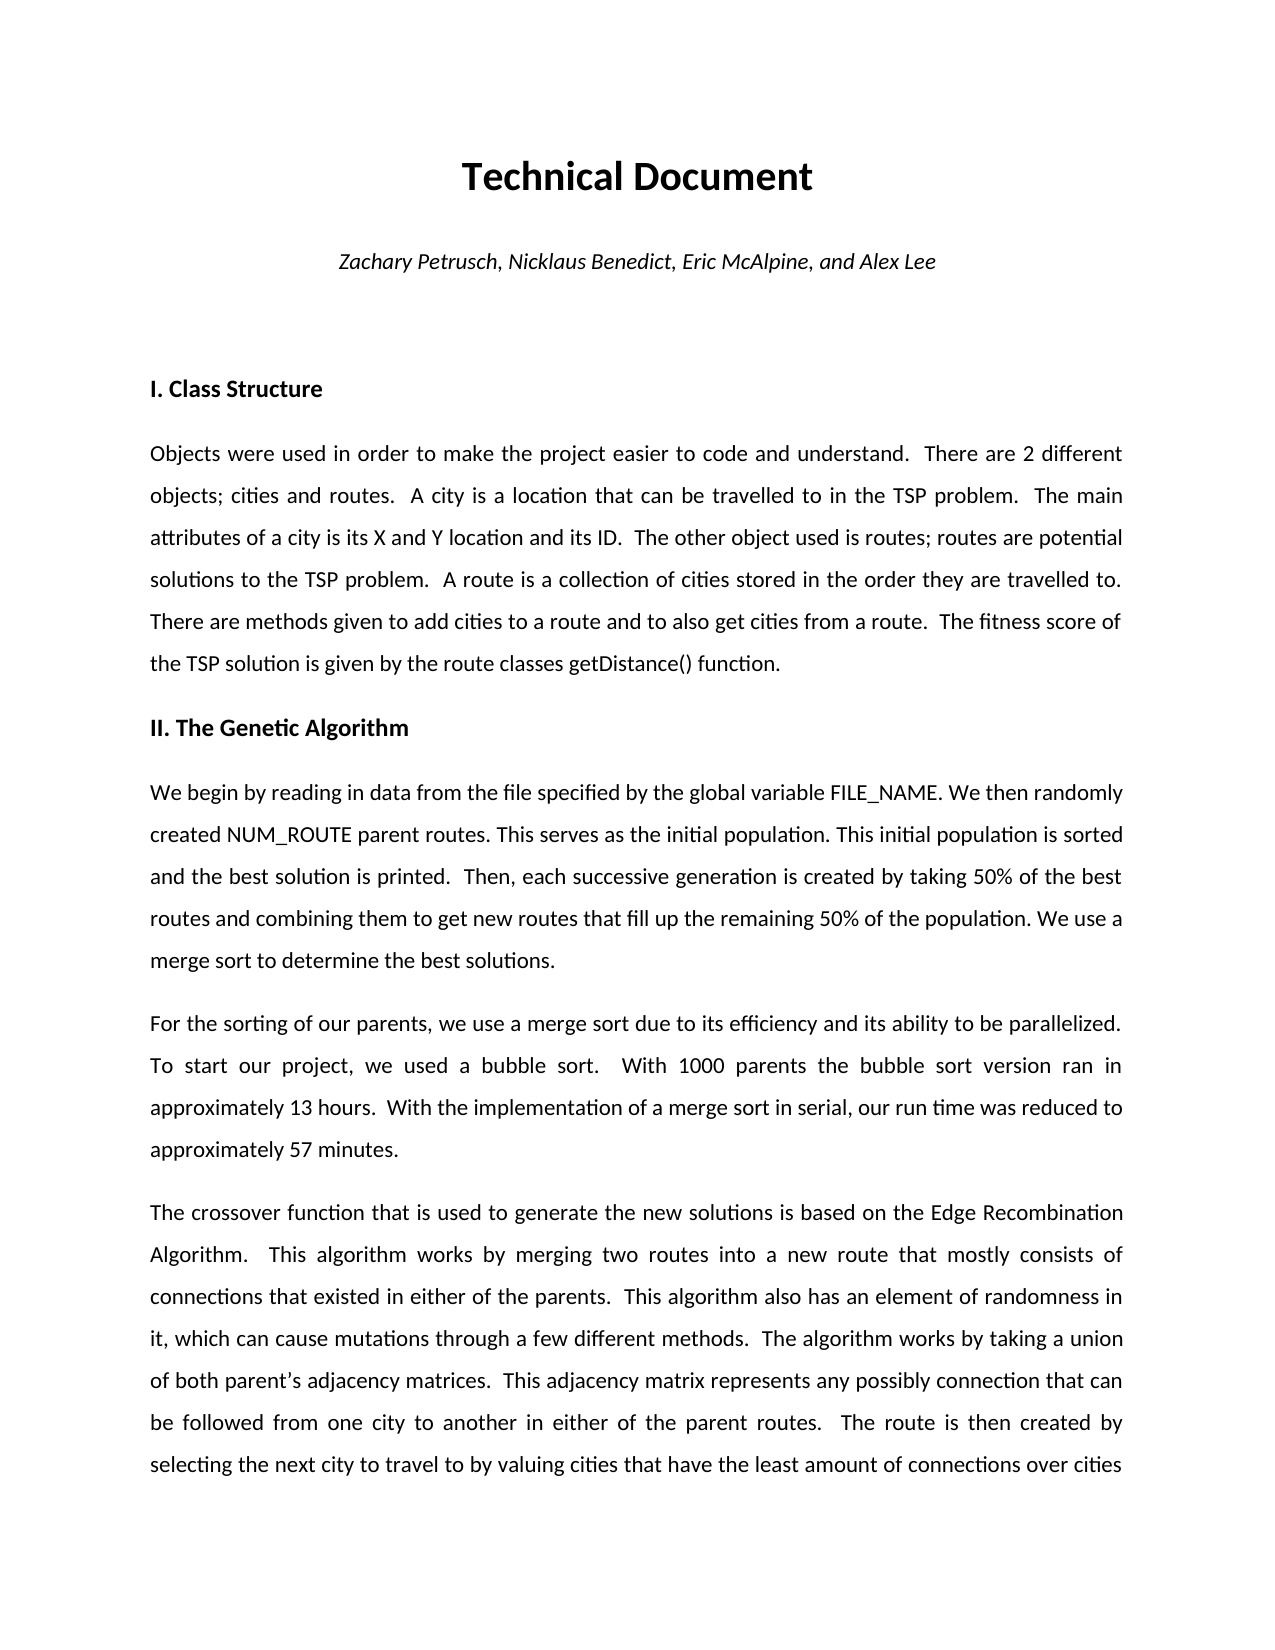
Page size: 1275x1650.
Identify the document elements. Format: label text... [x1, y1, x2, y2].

text Objects were used in order to make the project easier to code and understand. There are 2 different objects; cities and routes. A city is a location that can be travelled to in the TSP problem. The main attributes of a city is its X and Y location and its ID. The other object used is routes; routes are potential solutions to the TSP problem. A route is a collection of cities stored in the order they are travelled to. There are methods given to add cities to a route and to also get cities from a route. The fitness score of the TSP solution is given by the route classes getDistance() function. [150, 439, 1125, 677]
text Zachary Petrusch, Nicklaus Benedict, Eric McAlpine, and Alex Lee [150, 247, 1125, 275]
text II. The Genetic Algorithm [150, 712, 1125, 742]
text For the sorting of our parents, we use a merge sort due to its efficiency and its ability to be parallelized. To start our project, we used a bubble sort. With 1000 parents the bubble sort version ran in approximately 13 hours. With the implementation of a merge sort in serial, our run time was reduced to approximately 57 minutes. [150, 1009, 1125, 1163]
text We begin by reading in data from the file specified by the global variable FILE_NAME. We then randomly created NUM_ROUTE parent routes. This serves as the initial population. This initial population is sorted and the best solution is printed. Then, each successive generation is created by taking 50% of the best routes and combining them to get new routes that fill up the remaining 50% of the population. We use a merge sort to determine the best solutions. [150, 778, 1125, 974]
text I. Class Structure [150, 373, 1125, 403]
text Technical Document [150, 150, 1125, 201]
